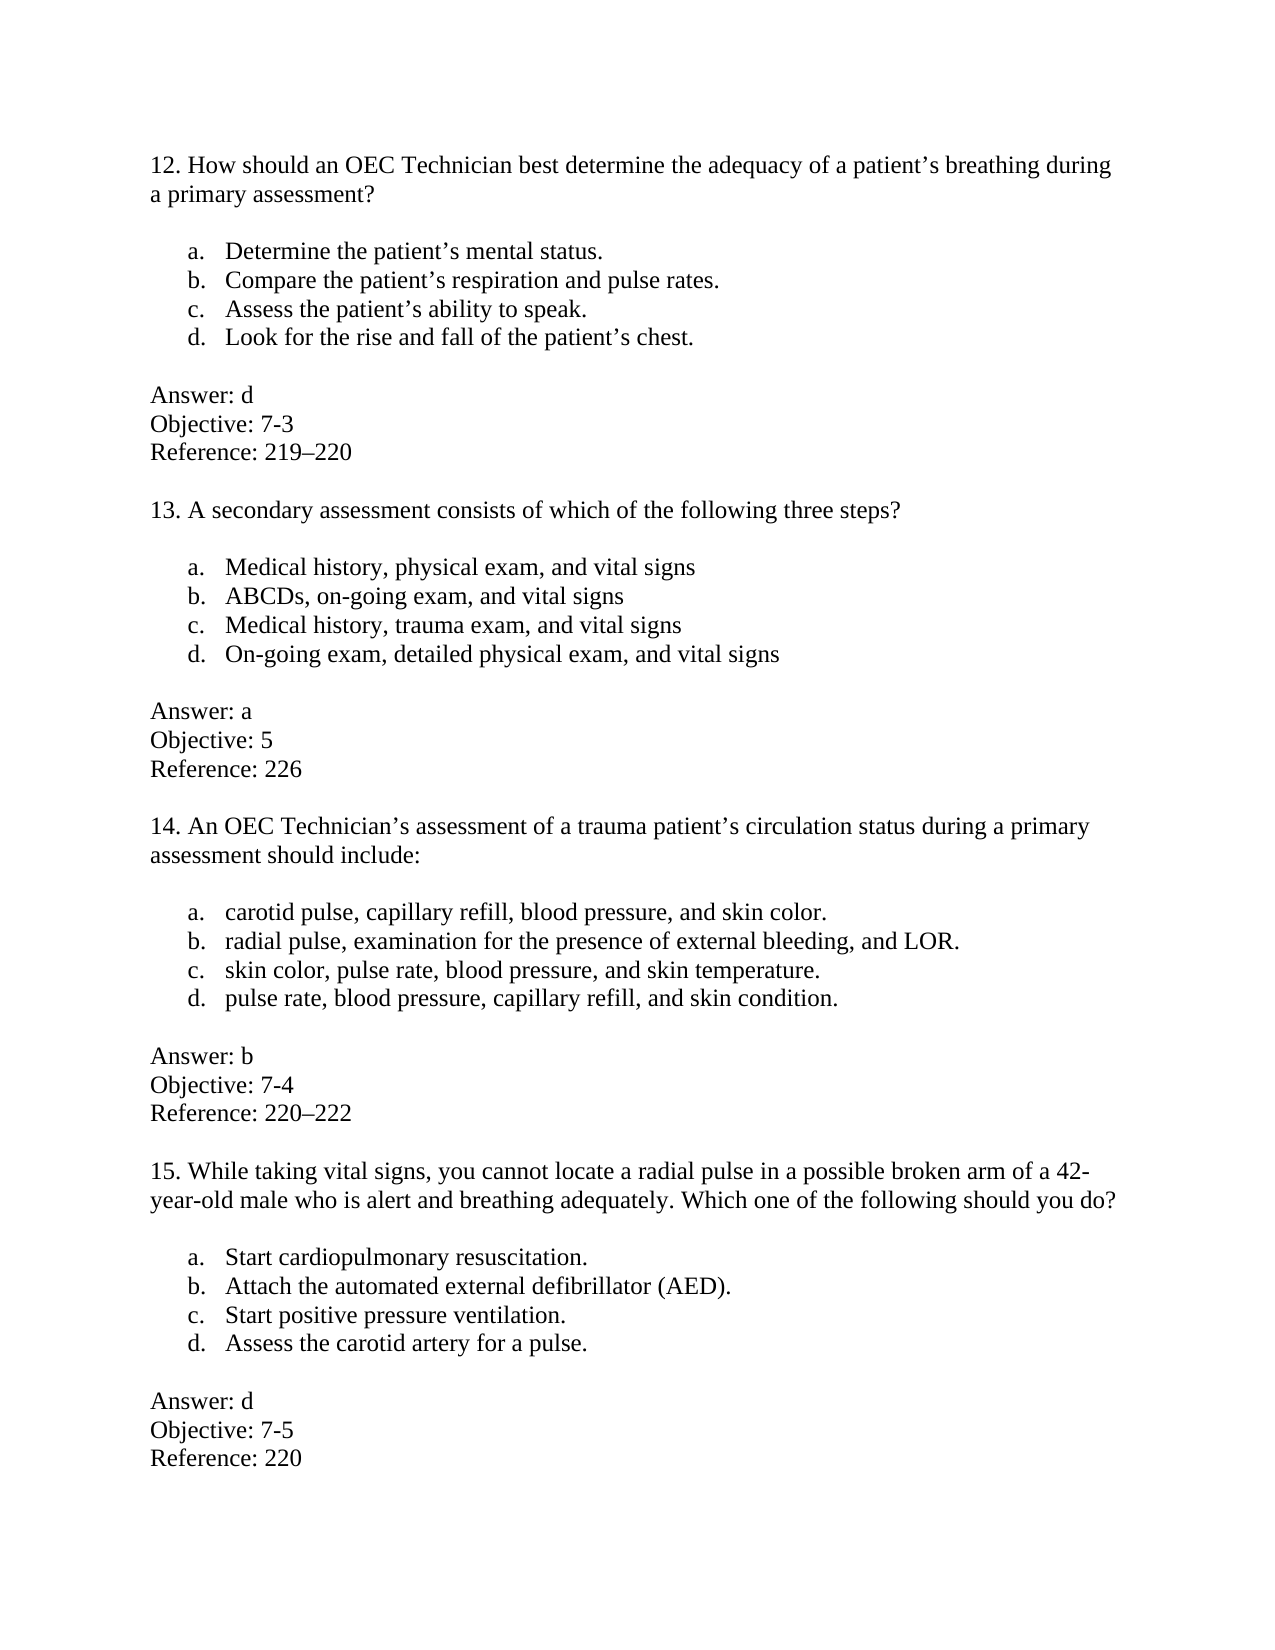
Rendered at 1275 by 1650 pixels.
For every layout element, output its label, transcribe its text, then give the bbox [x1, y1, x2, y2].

list Compare the patient’s respiration and pulse rates. [187, 265, 1125, 294]
text Answer: d [150, 1386, 1125, 1415]
text Reference: 220–222 [150, 1098, 1125, 1127]
text 15. While taking vital signs, you cannot locate a radial pulse in a possible broken arm of a 42-year-old male who is alert and breathing adequately. Which one of the following should you do? [150, 1156, 1125, 1213]
text 13. A secondary assessment consists of which of the following three steps? [150, 495, 1125, 524]
text 12. How should an OEC Technician best determine the adequacy of a patient’s breathing during a primary assessment? [150, 150, 1125, 207]
text Answer: a [150, 696, 1125, 725]
list Look for the rise and fall of the patient’s chest. [187, 322, 1125, 351]
list ABCDs, on-going exam, and vital signs [187, 581, 1125, 610]
list radial pulse, examination for the presence of external bleeding, and LOR. [187, 926, 1125, 955]
list Medical history, physical exam, and vital signs [187, 552, 1125, 581]
list On-going exam, detailed physical exam, and vital signs [187, 639, 1125, 667]
text Objective: 7-4 [150, 1070, 1125, 1098]
text Answer: d [150, 380, 1125, 409]
list pulse rate, blood pressure, capillary refill, and skin condition. [187, 983, 1125, 1012]
text Reference: 220 [150, 1443, 1125, 1472]
list Start cardiopulmonary resuscitation. [187, 1242, 1125, 1271]
list Start positive pressure ventilation. [187, 1300, 1125, 1328]
list Determine the patient’s mental status. [187, 236, 1125, 265]
text Answer: b [150, 1041, 1125, 1070]
text 14. An OEC Technician’s assessment of a trauma patient’s circulation status during a primary assessment should include: [150, 811, 1125, 869]
text Reference: 226 [150, 754, 1125, 782]
list Attach the automated external defibrillator (AED). [187, 1271, 1125, 1300]
text Objective: 7-3 [150, 409, 1125, 437]
text Objective: 7-5 [150, 1415, 1125, 1443]
list Medical history, trauma exam, and vital signs [187, 610, 1125, 639]
list Assess the carotid artery for a pulse. [187, 1328, 1125, 1357]
list carotid pulse, capillary refill, blood pressure, and skin color. [187, 897, 1125, 926]
list Assess the patient’s ability to speak. [187, 294, 1125, 322]
text Objective: 5 [150, 725, 1125, 754]
list skin color, pulse rate, blood pressure, and skin temperature. [187, 955, 1125, 983]
text Reference: 219–220 [150, 437, 1125, 466]
